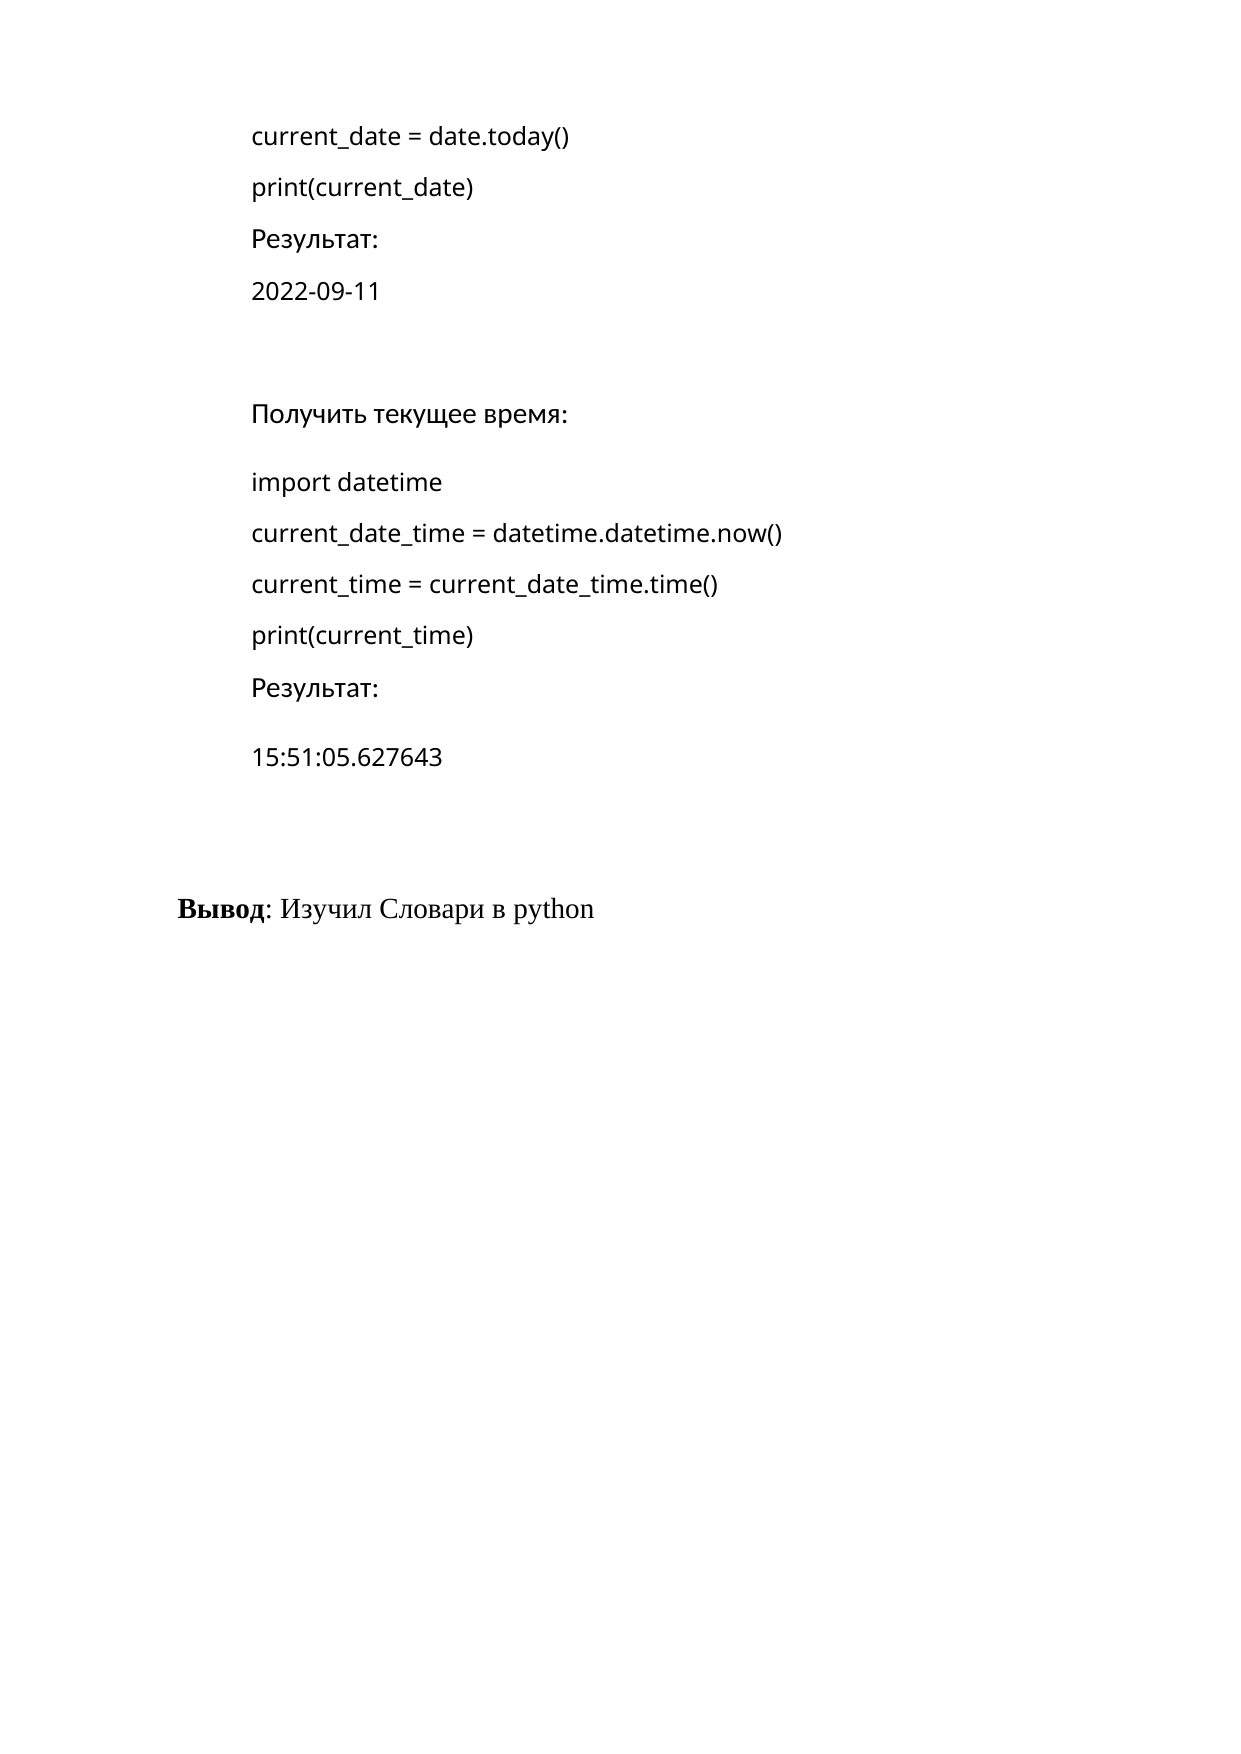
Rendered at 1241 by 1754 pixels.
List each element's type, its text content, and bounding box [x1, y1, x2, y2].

text import datetime [177, 465, 1152, 499]
text print(current_time) [177, 618, 1152, 652]
text current_date = date.today() [177, 118, 1152, 152]
text 2022-09-11 [177, 274, 1152, 308]
text 15:51:05.627643 [177, 739, 1152, 773]
text Результат: [177, 220, 1152, 256]
text Вывод: Изучил Словари в python [177, 891, 1152, 924]
text Результат: [177, 669, 1152, 705]
text print(current_date) [177, 169, 1152, 203]
text current_time = current_date_time.time() [177, 567, 1152, 601]
text current_date_time = datetime.datetime.now() [177, 516, 1152, 550]
text Получить текущее время: [177, 395, 1152, 430]
